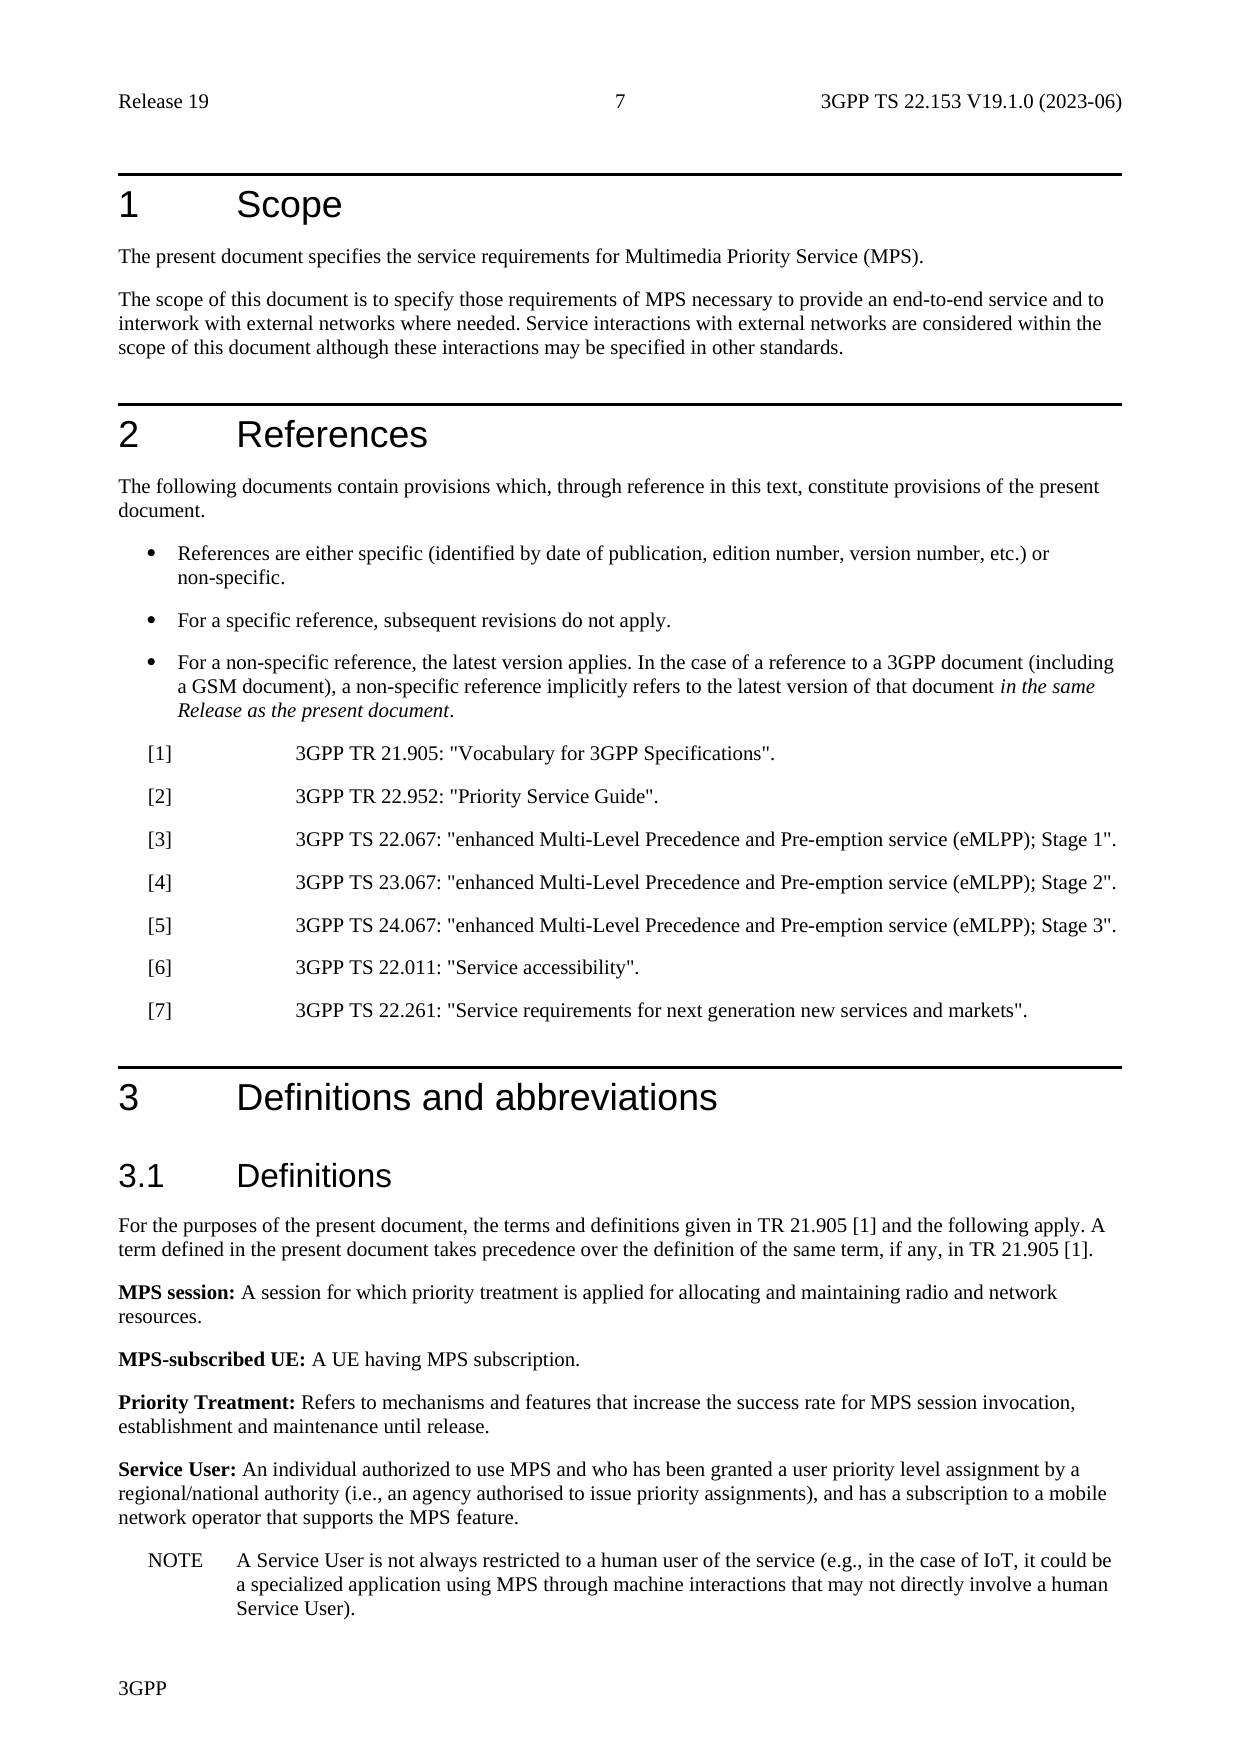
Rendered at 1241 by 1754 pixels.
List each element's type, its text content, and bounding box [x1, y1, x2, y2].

text [1] 3GPP TR 21.905: "Vocabulary for 3GPP Specifications". [148, 741, 1122, 765]
text [3] 3GPP TS 22.067: "enhanced Multi-Level Precedence and Pre-emption service (eMLPP); Stage 1". [148, 827, 1122, 851]
text The following documents contain provisions which, through reference in this text, constitute provisions of the present document. [118, 474, 1122, 522]
text MPS-subscribed UE: A UE having MPS subscription. [118, 1347, 1122, 1371]
text [2] 3GPP TR 22.952: "Priority Service Guide". [148, 784, 1122, 808]
text [4] 3GPP TS 23.067: "enhanced Multi-Level Precedence and Pre-emption service (eMLPP); Stage 2". [148, 870, 1122, 894]
text NOTE A Service User is not always restricted to a human user of the service (e.g., in the case of IoT, it could be a specialized application using MPS through machine interactions that may not directly involve a human Service User). [148, 1547, 1122, 1620]
list For a non-specific reference, the latest version applies. In the case of a reference to a 3GPP document (including a GSM document), a non-specific reference implicitly refers to the latest version of that document in the same Release as the present document. [148, 650, 1122, 722]
text The scope of this document is to specify those requirements of MPS necessary to provide an end-to-end service and to interwork with external networks where needed. Service interactions with external networks are considered within the scope of this document although these interactions may be specified in other standards. [118, 287, 1122, 359]
subtitle 3.1 Definitions [118, 1156, 1122, 1194]
list References are either specific (identified by date of publication, edition number, version number, etc.) or non-specific. [148, 541, 1122, 589]
text Service User: An individual authorized to use MPS and who has been granted a user priority level assignment by a regional/national authority (i.e., an agency authorised to issue priority assignments), and has a subscription to a mobile network operator that supports the MPS feature. [118, 1457, 1122, 1529]
list For a specific reference, subsequent revisions do not apply. [148, 607, 1122, 632]
text [6] 3GPP TS 22.011: "Service accessibility". [148, 955, 1122, 979]
subtitle 3 Definitions and abbreviations [118, 1069, 1122, 1118]
text The present document specifies the service requirements for Multimedia Priority Service (MPS). [118, 244, 1122, 268]
text [5] 3GPP TS 24.067: "enhanced Multi-Level Precedence and Pre-emption service (eMLPP); Stage 3". [148, 912, 1122, 937]
text Priority Treatment: Refers to mechanisms and features that increase the success rate for MPS session invocation, establishment and maintenance until release. [118, 1390, 1122, 1438]
subtitle 2 References [118, 406, 1122, 455]
subtitle 1 Scope [118, 176, 1122, 225]
text [7] 3GPP TS 22.261: "Service requirements for next generation new services and markets". [148, 998, 1122, 1022]
text MPS session: A session for which priority treatment is applied for allocating and maintaining radio and network resources. [118, 1280, 1122, 1328]
text For the purposes of the present document, the terms and definitions given in TR 21.905 [1] and the following apply. A term defined in the present document takes precedence over the definition of the same term, if any, in TR 21.905 [1]. [118, 1213, 1122, 1261]
